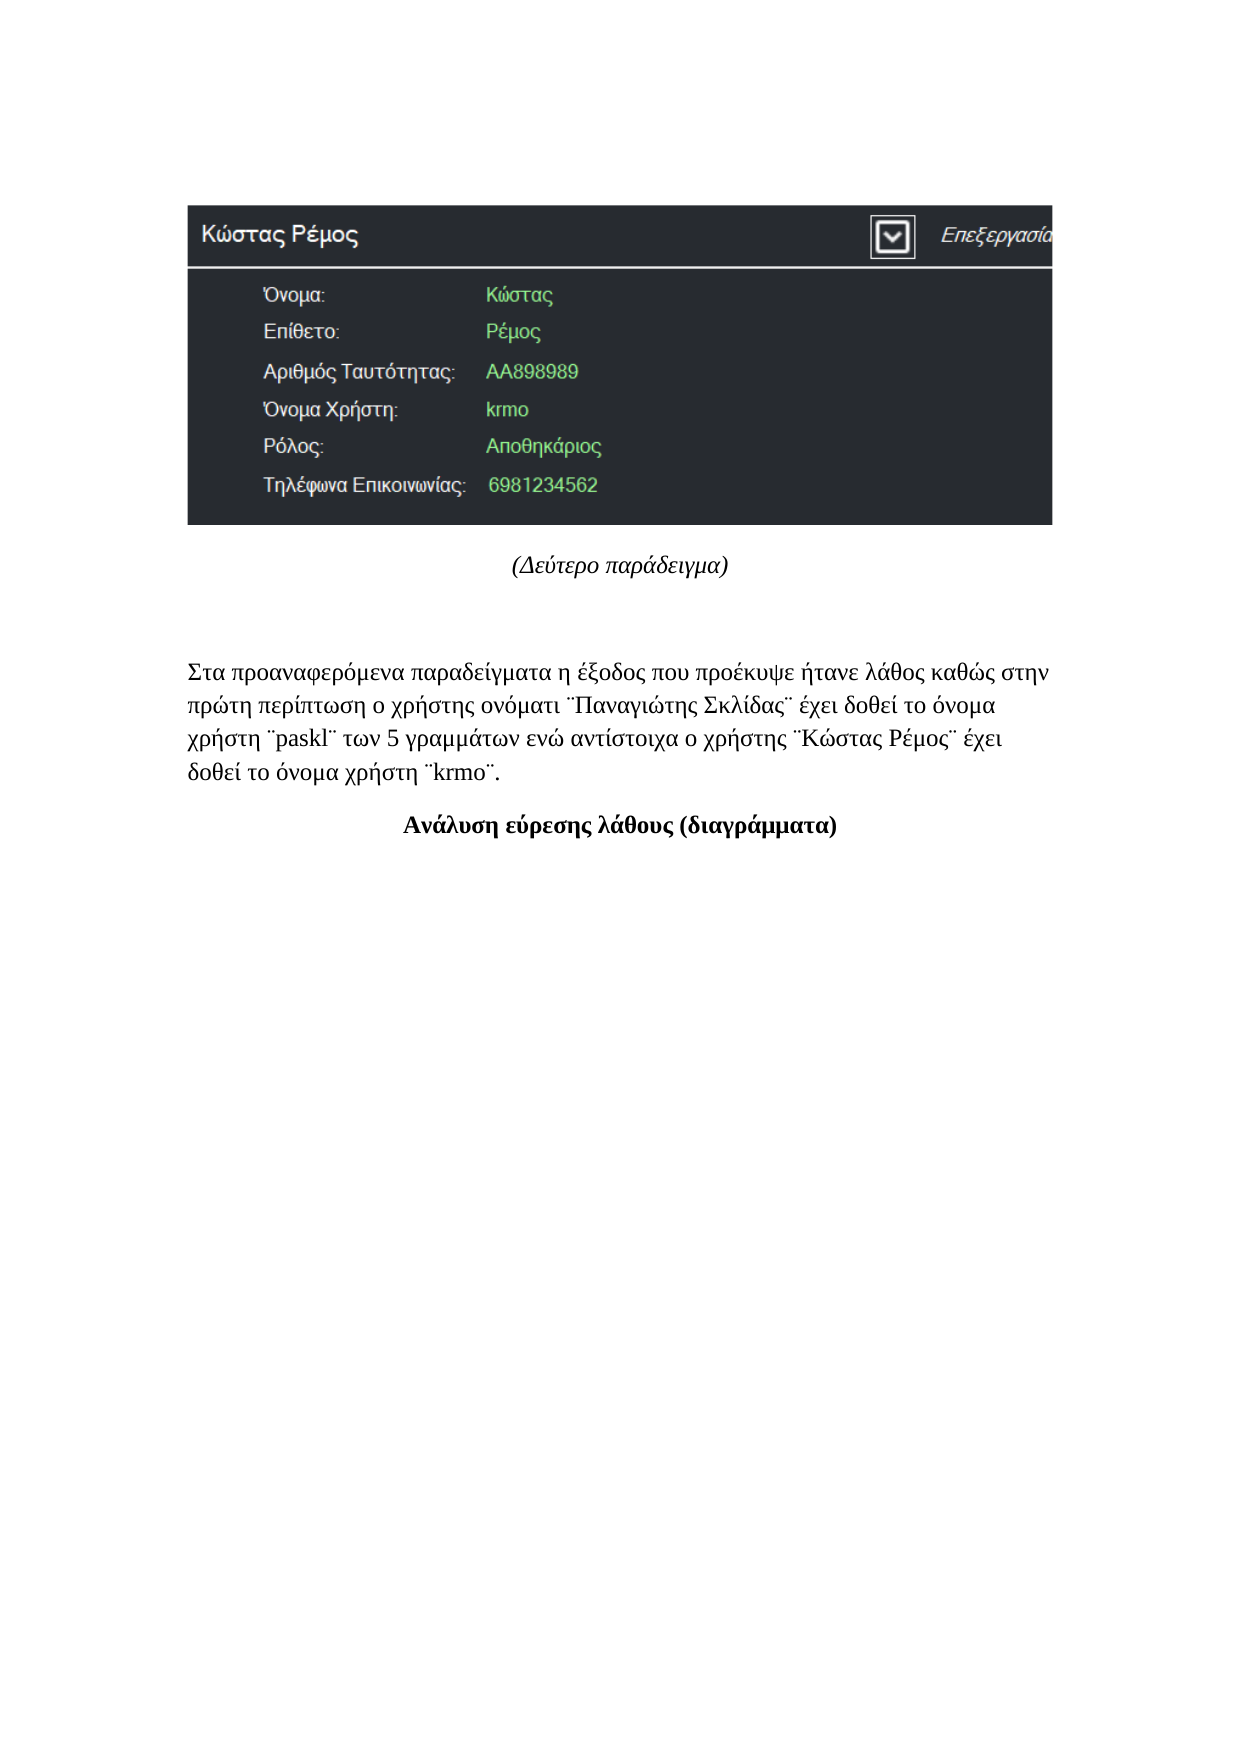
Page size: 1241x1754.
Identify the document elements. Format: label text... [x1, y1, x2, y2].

text (Δεύτερο παράδειγμα) [187, 550, 1053, 578]
text Ανάλυση εύρεσης λάθους (διαγράμματα) [187, 810, 1053, 839]
text Στα προαναφερόμενα παραδείγματα η έξοδος που προέκυψε ήτανε λάθος καθώς στην πρώτη περίπτωση ο χρήστης ονόματι ¨Παναγιώτης Σκλίδας¨ έχει δοθεί το όνομα χρήστη ¨paskl¨ των 5 γραμμάτων ενώ αντίστοιχα ο χρήστης ¨Κώστας Ρέμος¨ έχει δοθεί το όνομα χρήστη ¨krmo¨. [187, 657, 1053, 785]
picture [187, 203, 1053, 525]
